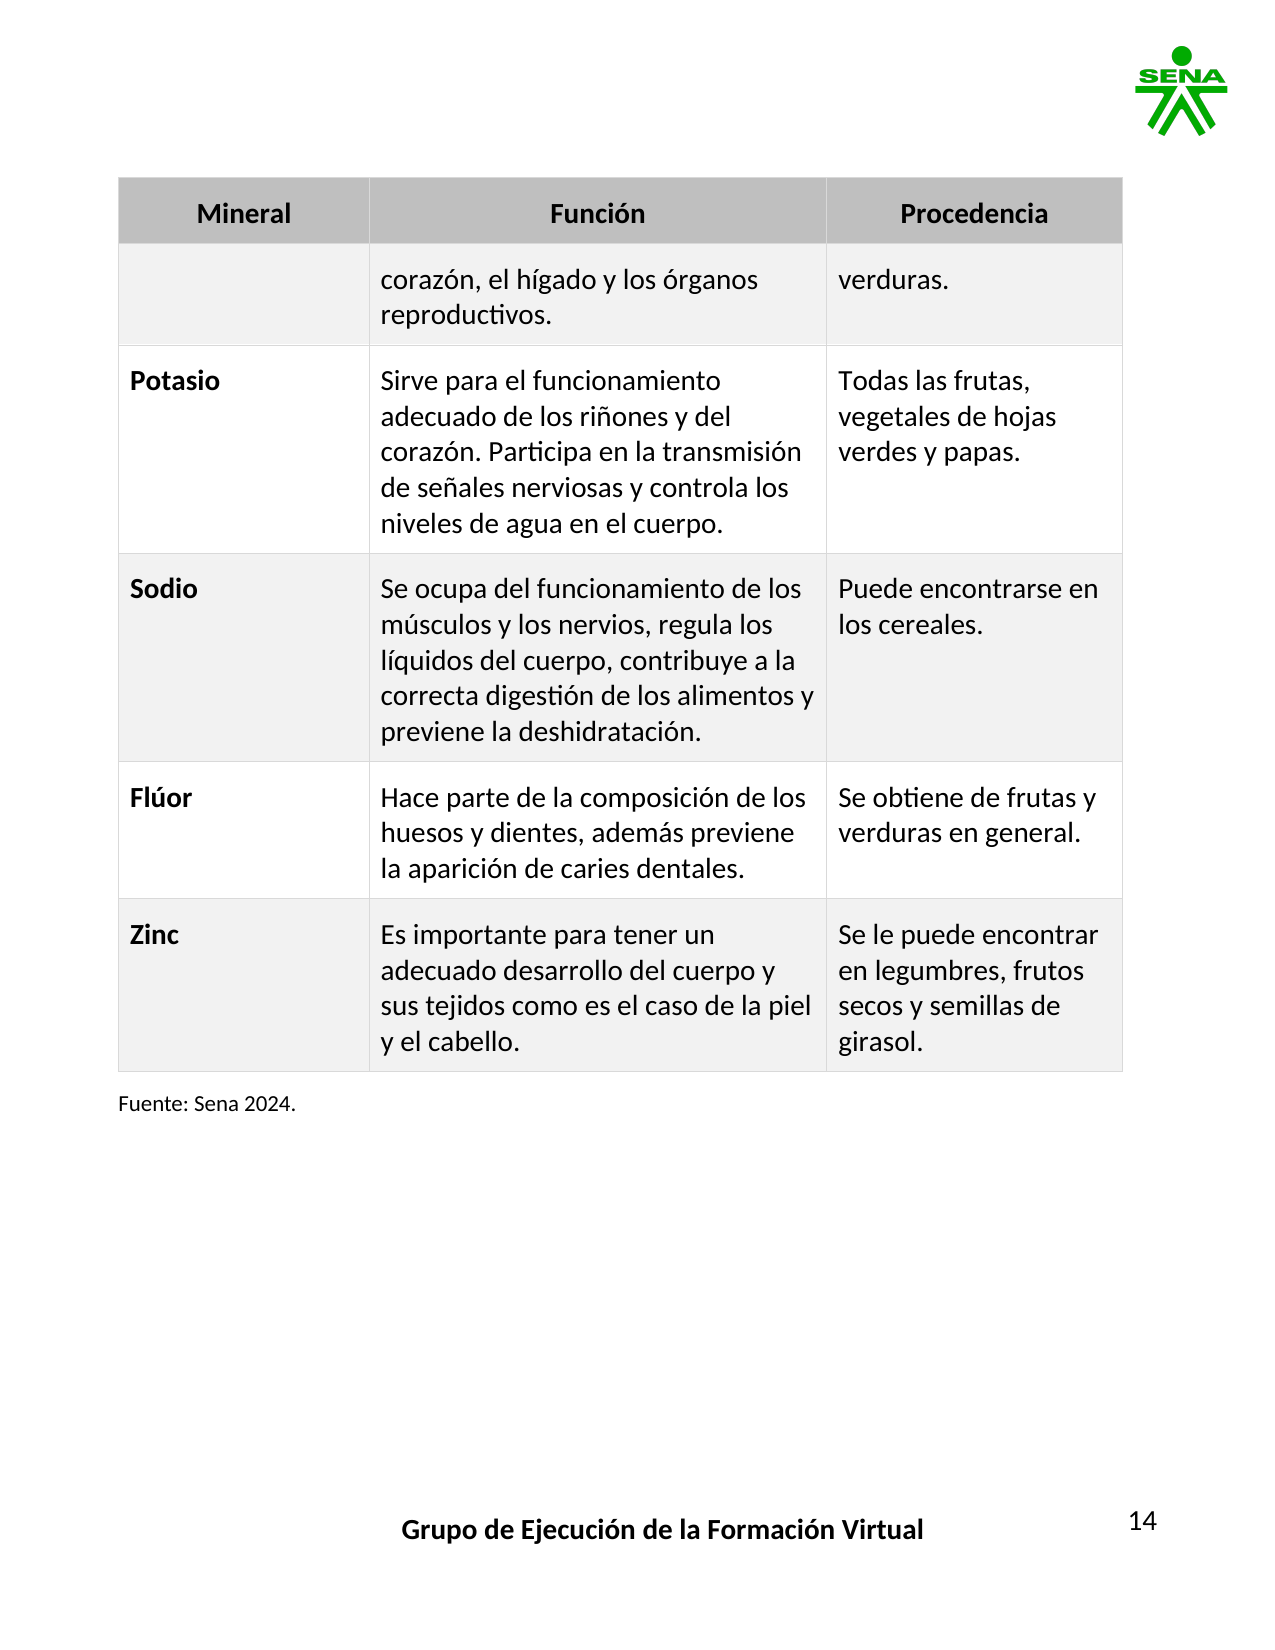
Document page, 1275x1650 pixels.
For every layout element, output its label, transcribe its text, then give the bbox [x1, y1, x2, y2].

table_cell Flúor [119, 762, 369, 898]
table_cell Puede encontrarse en los cereales integrales y en gran parte de las verduras. [827, 244, 1122, 344]
table_cell Es importante para tener un adecuado desarrollo del cuerpo y sus tejidos como es el caso de la piel y el cabello. [370, 899, 826, 1071]
table_cell Sirve para el funcionamiento adecuado de los riñones y del corazón. Participa en la transmisión de señales nerviosas y controla los niveles de agua en el cuerpo. [370, 346, 826, 553]
text Fuente: Sena 2024. [118, 1089, 1157, 1117]
table_cell Hace parte de la composición de los huesos y dientes, además previene la aparición de caries dentales. [370, 762, 826, 898]
table_header Procedencia [827, 178, 1122, 243]
table_cell Se le puede encontrar en legumbres, frutos secos y semillas de girasol. [827, 899, 1122, 1071]
table_cell Zinc [119, 899, 369, 1071]
table_cell Se ocupa del funcionamiento de los músculos y los nervios, regula los líquidos del cuerpo, contribuye a la correcta digestión de los alimentos y previene la deshidratación. [370, 554, 826, 761]
picture [1135, 46, 1228, 136]
table_cell Se obtiene de frutas y verduras en general. [827, 762, 1122, 898]
table_header Función [370, 178, 826, 243]
table_cell Potasio [119, 346, 369, 553]
table_cell Puede encontrarse en los cereales. [827, 554, 1122, 761]
table_cell Todas las frutas, vegetales de hojas verdes y papas. [827, 346, 1122, 553]
table_cell Selenio [119, 244, 369, 344]
table_cell Sodio [119, 554, 369, 761]
table_header Mineral [119, 178, 369, 243]
